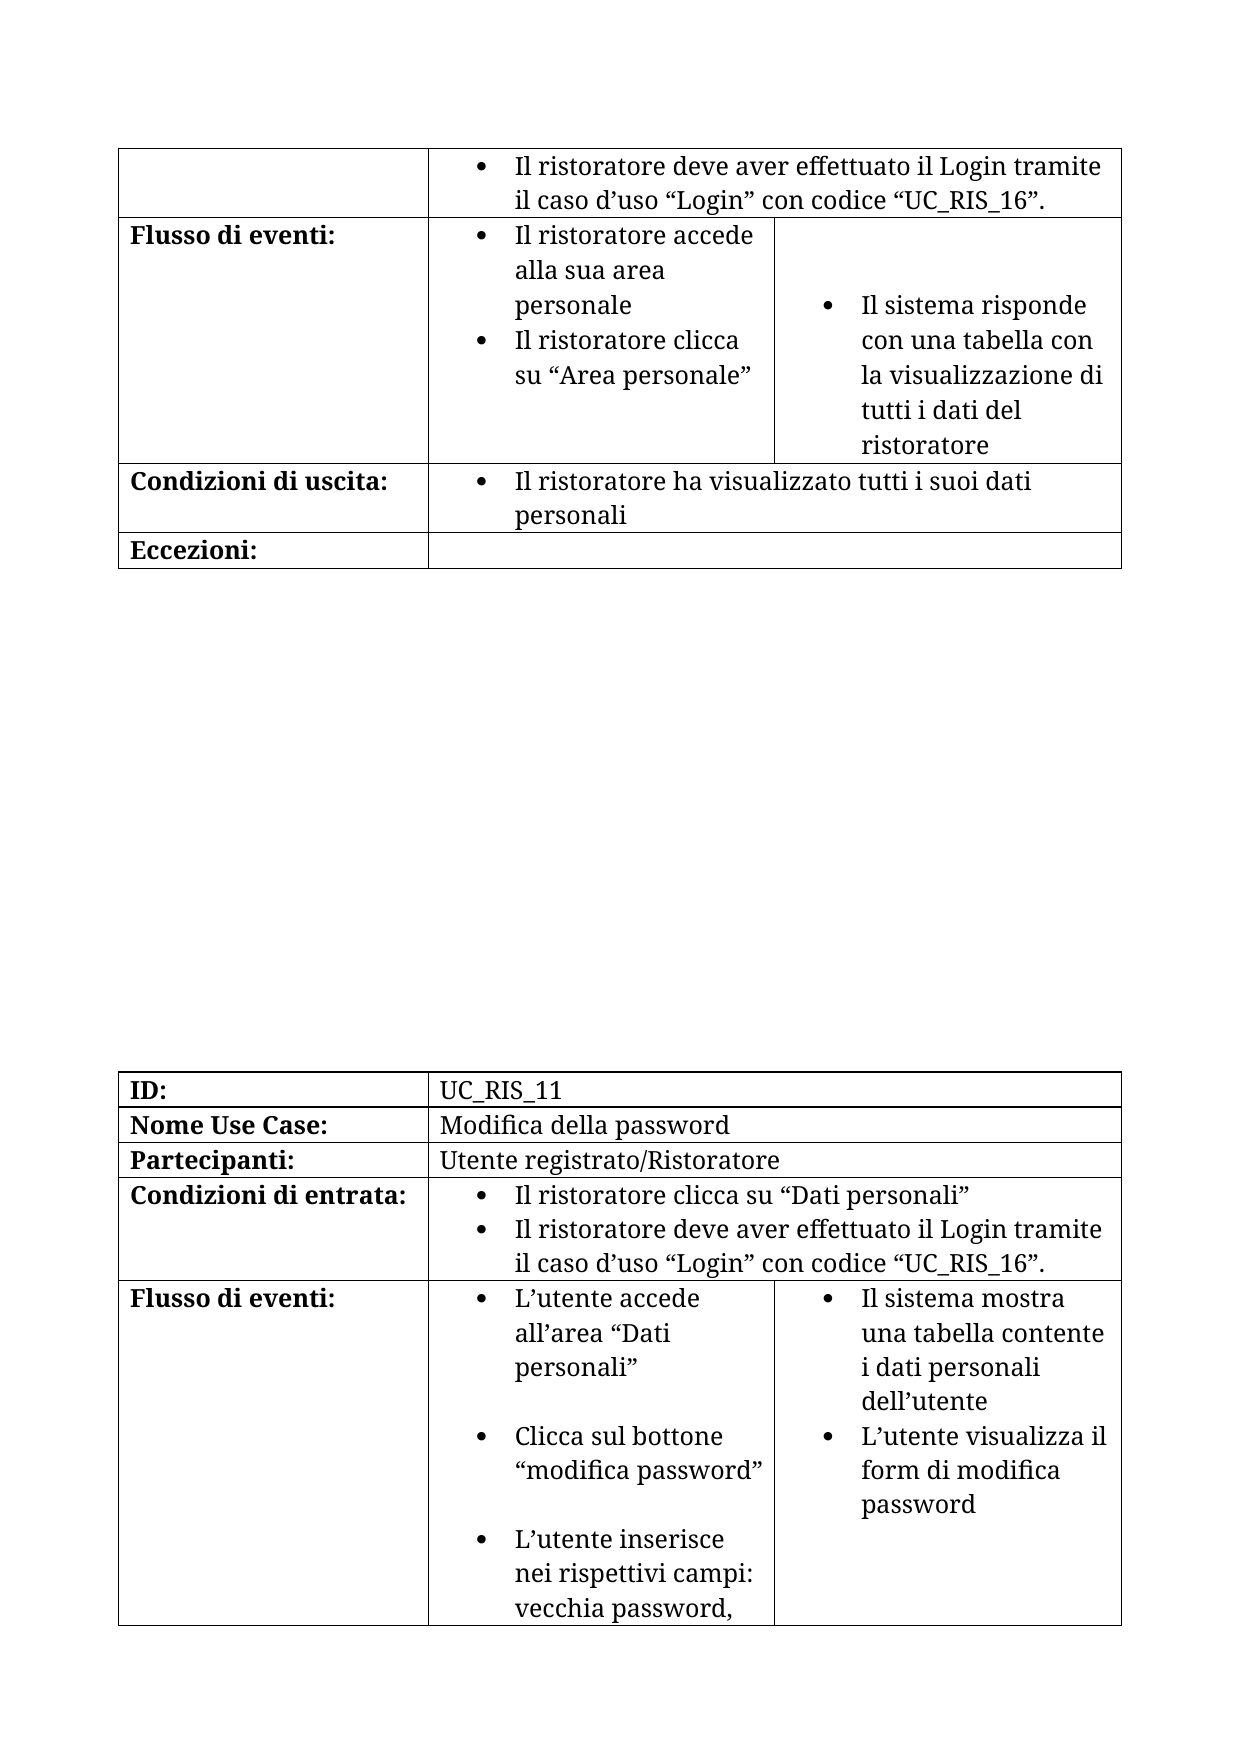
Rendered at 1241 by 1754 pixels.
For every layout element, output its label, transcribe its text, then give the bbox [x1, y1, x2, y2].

table_header UC_RIS_11 [429, 1073, 1121, 1106]
table_cell Condizioni di uscita: [119, 464, 428, 532]
table_cell Il ristoratore clicca su “Dati personali” Il ristoratore deve aver effettuato il Login tramite il caso d’uso “Login” con codice “UC_RIS_16”. [429, 1178, 1121, 1280]
table_cell Il ristoratore ha visualizzato tutti i suoi dati personali [429, 464, 1121, 532]
table_cell Flusso di eventi: [119, 1281, 428, 1624]
table_cell Modifica della password [429, 1108, 1121, 1142]
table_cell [429, 1281, 774, 1624]
table_cell Utente registrato/Ristoratore [429, 1143, 1121, 1177]
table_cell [429, 149, 1121, 217]
table_cell Il ristoratore accede alla sua area personale Il ristoratore clicca su “Area personale” [429, 218, 774, 463]
table_header ID: [119, 1073, 428, 1106]
table_cell Partecipanti: [119, 1143, 428, 1177]
table_cell Condizioni di entrata: [119, 1178, 428, 1280]
table_cell Eccezioni: [119, 533, 428, 568]
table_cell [775, 1281, 1121, 1624]
table_cell Il sistema risponde con una tabella con la visualizzazione di tutti i dati del ristoratore [775, 218, 1121, 463]
table_cell [429, 533, 1121, 568]
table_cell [119, 149, 428, 217]
table_cell Flusso di eventi: [119, 218, 428, 463]
table_cell Nome Use Case: [119, 1108, 428, 1142]
